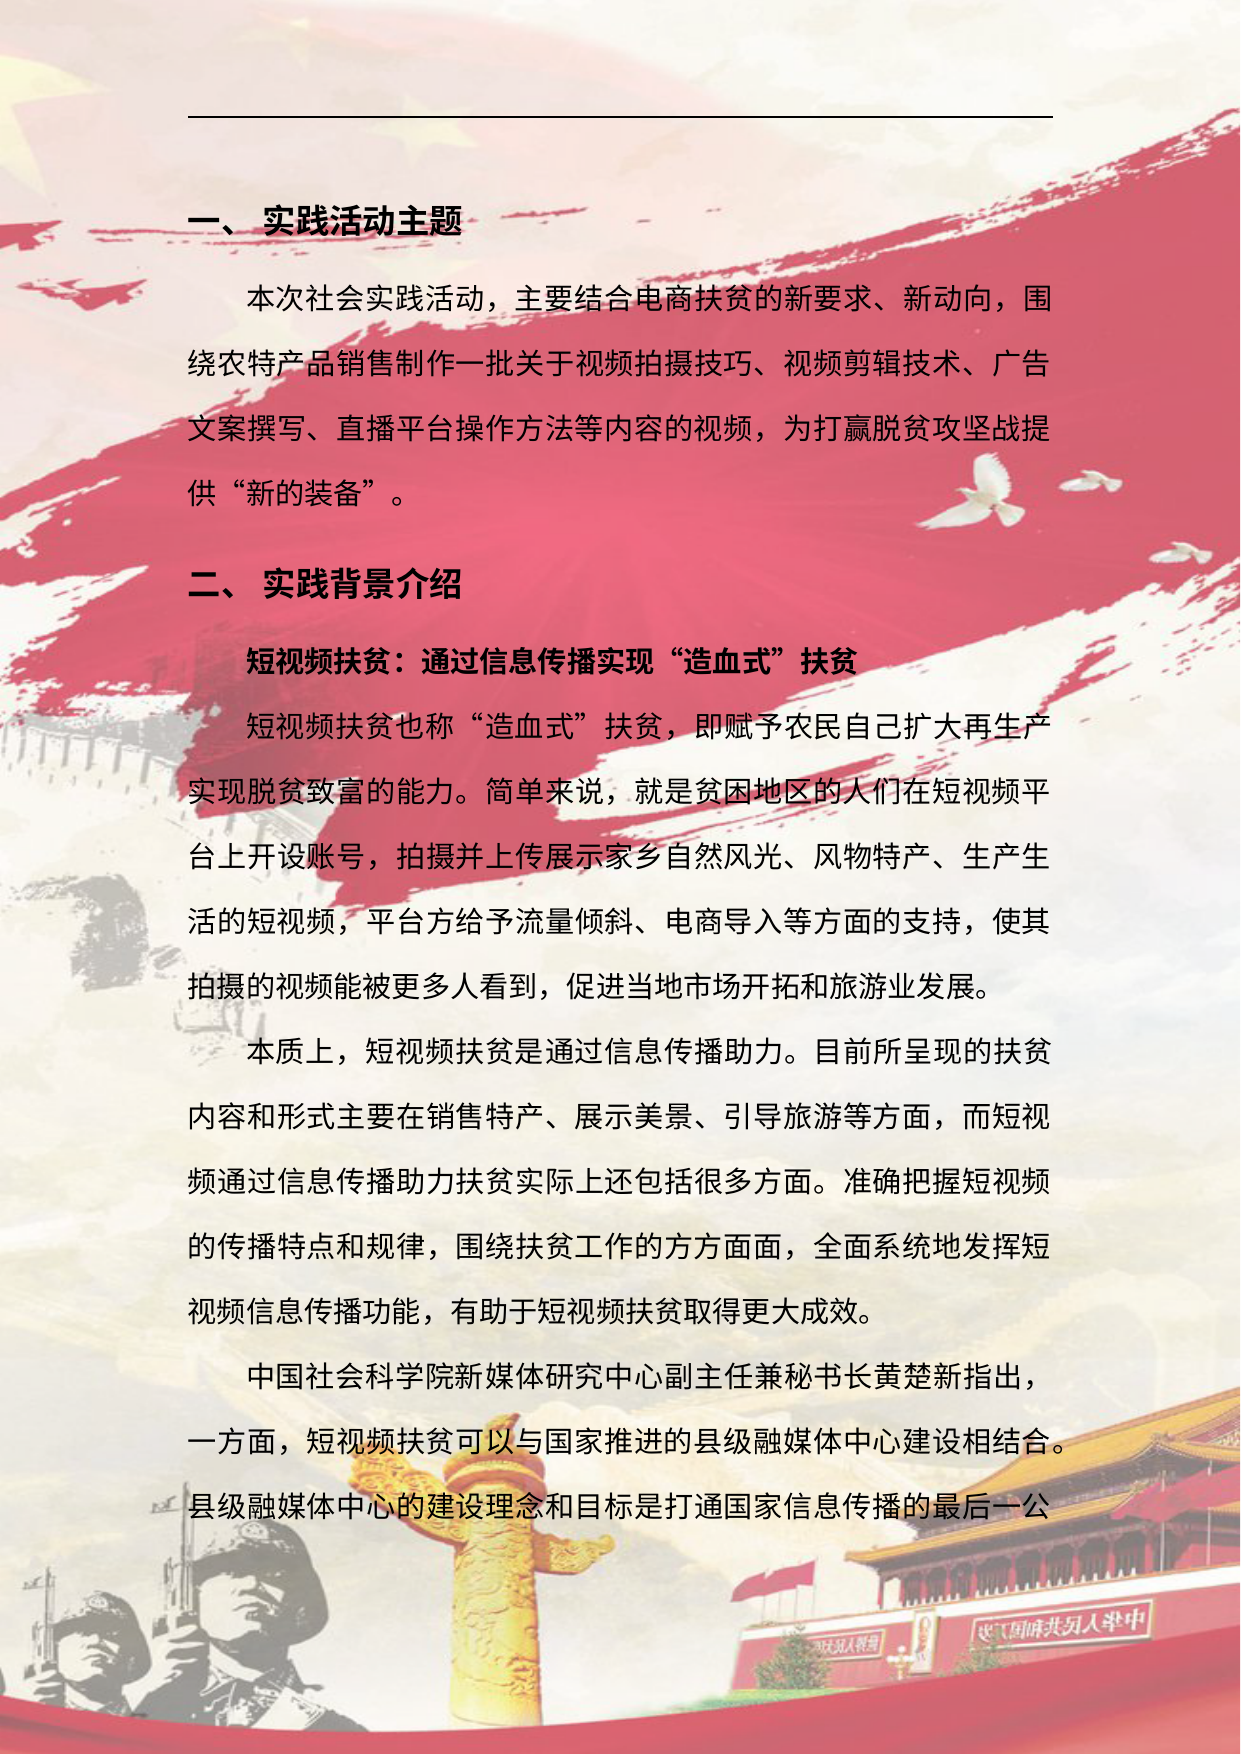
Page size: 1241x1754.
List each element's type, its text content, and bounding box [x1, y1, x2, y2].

picture [0, 0, 1241, 1754]
text 本质上，短视频扶贫是通过信息传播助力。目前所呈现的扶贫内容和形式主要在销售特产、展示美景、引导旅游等方面，而短视频通过信息传播助力扶贫实际上还包括很多方面。准确把握短视频的传播特点和规律，围绕扶贫工作的方方面面，全面系统地发挥短视频信息传播功能，有助于短视频扶贫取得更大成效。 [187, 1017, 1053, 1342]
text 短视频扶贫：通过信息传播实现“造血式”扶贫 [187, 627, 1053, 692]
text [187, 1342, 1053, 1537]
text 短视频扶贫也称“造血式”扶贫，即赋予农民自己扩大再生产实现脱贫致富的能力。简单来说，就是贫困地区的人们在短视频平台上开设账号，拍摄并上传展示家乡自然风光、风物特产、生产生活的短视频，平台方给予流量倾斜、电商导入等方面的支持，使其拍摄的视频能被更多人看到，促进当地市场开拓和旅游业发展。 [187, 692, 1053, 1017]
subtitle 实践活动主题 [187, 187, 1053, 252]
subtitle 实践背景介绍 [187, 549, 1053, 614]
text 本次社会实践活动，主要结合电商扶贫的新要求、新动向，围绕农特产品销售制作一批关于视频拍摄技巧、视频剪辑技术、广告文案撰写、直播平台操作方法等内容的视频，为打赢脱贫攻坚战提供“新的装备”。 [187, 264, 1053, 524]
